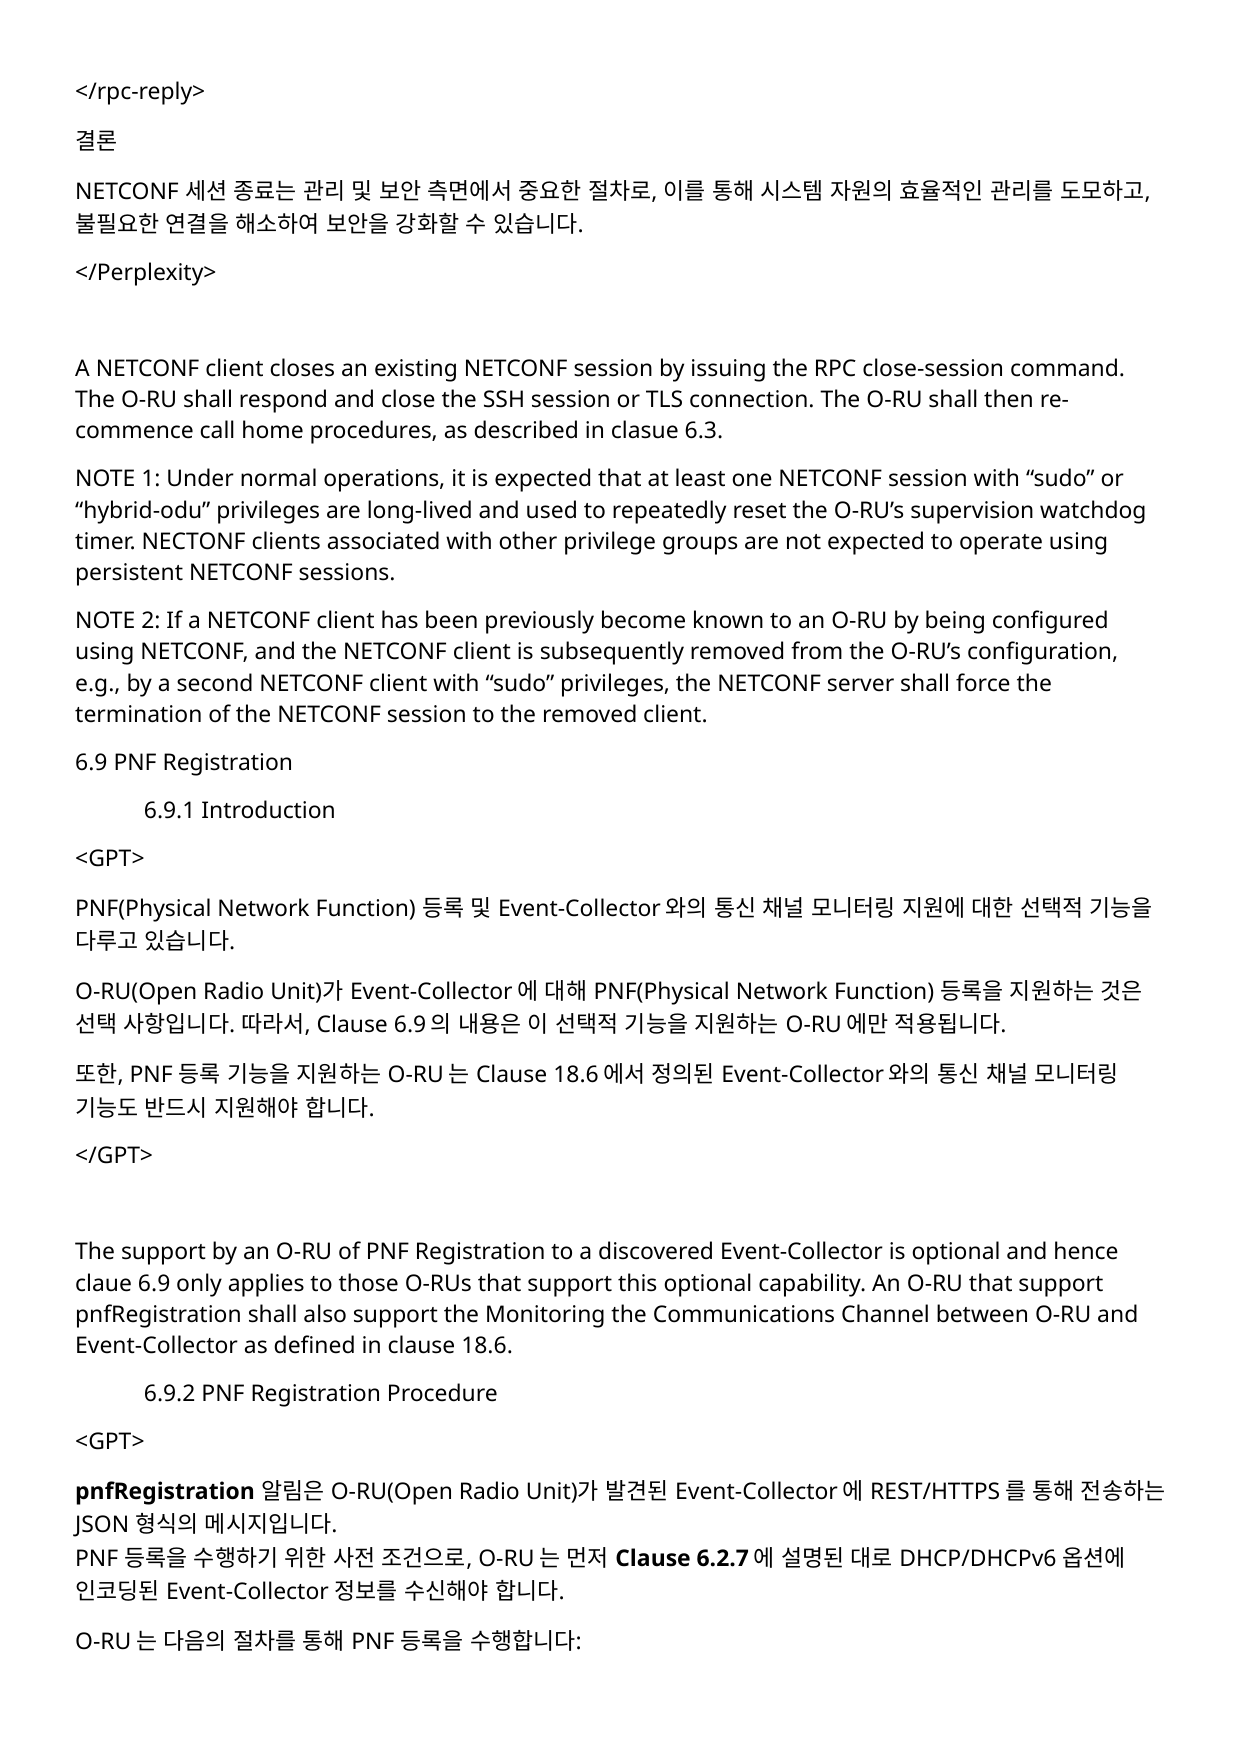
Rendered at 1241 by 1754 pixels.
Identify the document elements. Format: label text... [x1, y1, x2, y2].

text A NETCONF client closes an existing NETCONF session by issuing the RPC close-session command. The O-RU shall respond and close the SSH session or TLS connection. The O-RU shall then re-commence call home procedures, as described in clasue 6.3. [75, 352, 1165, 446]
subtitle 6.9 PNF Registration [75, 746, 1165, 777]
text O-RU(Open Radio Unit)가 Event-Collector에 대해 PNF(Physical Network Function) 등록을 지원하는 것은 선택 사항입니다. 따라서, Clause 6.9의 내용은 이 선택적 기능을 지원하는 O-RU에만 적용됩니다. [75, 973, 1165, 1039]
subtitle 6.9.2 PNF Registration Procedure [144, 1377, 1165, 1408]
text <GPT> [75, 1425, 1165, 1456]
text </GPT> [75, 1139, 1165, 1171]
text The support by an O-RU of PNF Registration to a discovered Event-Collector is optional and hence claue 6.9 only applies to those O-RUs that support this optional capability. An O-RU that support pnfRegistration shall also support the Monitoring the Communications Channel between O-RU and Event-Collector as defined in clause 18.6. [75, 1235, 1165, 1360]
text </rpc-reply> [75, 75, 1165, 106]
text O-RU는 다음의 절차를 통해 PNF 등록을 수행합니다: [75, 1623, 1165, 1656]
text pnfRegistration 알림은 O-RU(Open Radio Unit)가 발견된 Event-Collector에 REST/HTTPS를 통해 전송하는 JSON 형식의 메시지입니다. PNF 등록을 수행하기 위한 사전 조건으로, O-RU는 먼저 Clause 6.2.7에 설명된 대로 DHCP/DHCPv6 옵션에 인코딩된 Event-Collector 정보를 수신해야 합니다. [75, 1473, 1165, 1606]
text PNF(Physical Network Function) 등록 및 Event-Collector와의 통신 채널 모니터링 지원에 대한 선택적 기능을 다루고 있습니다. [75, 889, 1165, 956]
text NETCONF 세션 종료는 관리 및 보안 측면에서 중요한 절차로, 이를 통해 시스템 자원의 효율적인 관리를 도모하고, 불필요한 연결을 해소하여 보안을 강화할 수 있습니다. [75, 173, 1165, 239]
text NOTE 2: If a NETCONF client has been previously become known to an O-RU by being configured using NETCONF, and the NETCONF client is subsequently removed from the O-RU’s configuration, e.g., by a second NETCONF client with “sudo” privileges, the NETCONF server shall force the termination of the NETCONF session to the removed client. [75, 604, 1165, 729]
text 결론 [75, 123, 1165, 156]
text NOTE 1: Under normal operations, it is expected that at least one NETCONF session with “sudo” or “hybrid-odu” privileges are long-lived and used to repeatedly reset the O-RU’s supervision watchdog timer. NECTONF clients associated with other privilege groups are not expected to operate using persistent NETCONF sessions. [75, 462, 1165, 587]
text 또한, PNF 등록 기능을 지원하는 O-RU는 Clause 18.6에서 정의된 Event-Collector와의 통신 채널 모니터링 기능도 반드시 지원해야 합니다. [75, 1056, 1165, 1123]
text <GPT> [75, 842, 1165, 873]
subtitle 6.9.1 Introduction [144, 794, 1165, 825]
text </Perplexity> [75, 256, 1165, 287]
